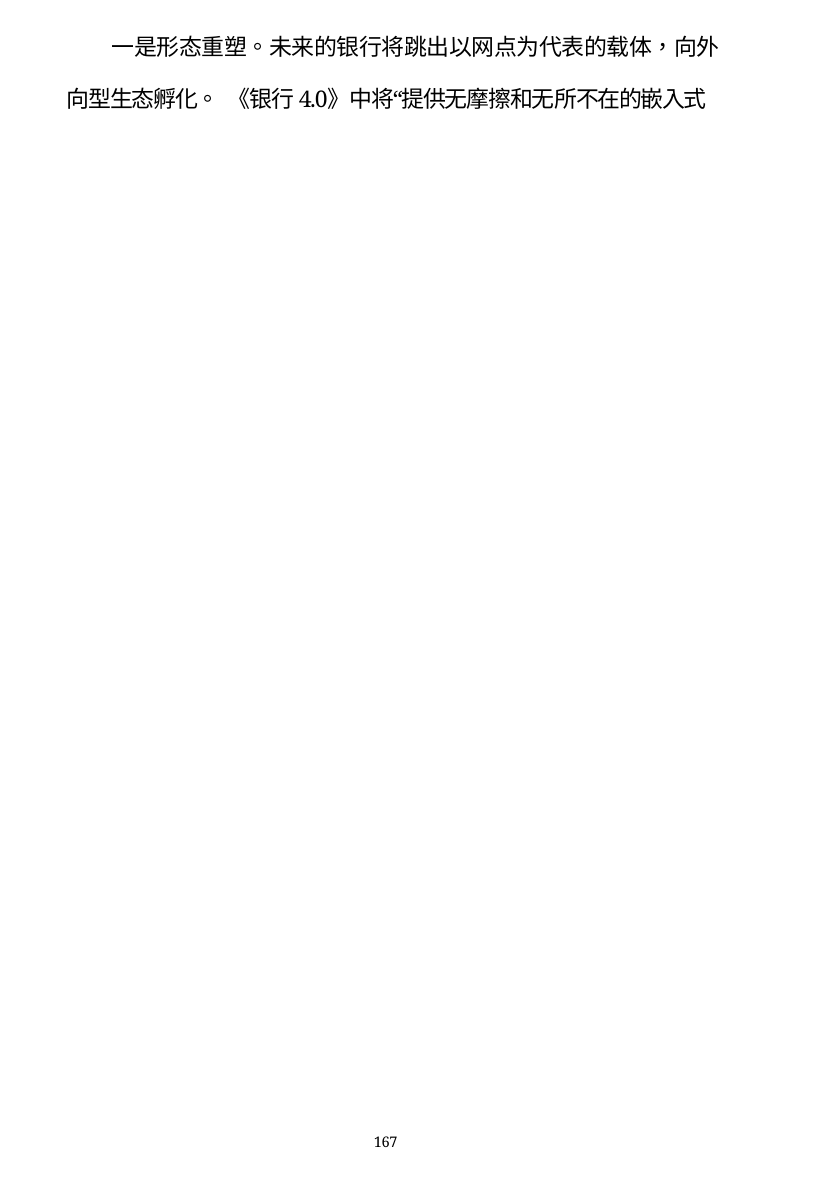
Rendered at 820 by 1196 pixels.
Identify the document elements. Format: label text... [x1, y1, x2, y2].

text 一是形态重塑。未来的银行将跳出以网点为代表的载体，向外 [67, 42, 719, 84]
text 向型生态孵化。 《银行4.0》中将“提供无摩擦和无所不在的嵌入式 [67, 84, 720, 113]
